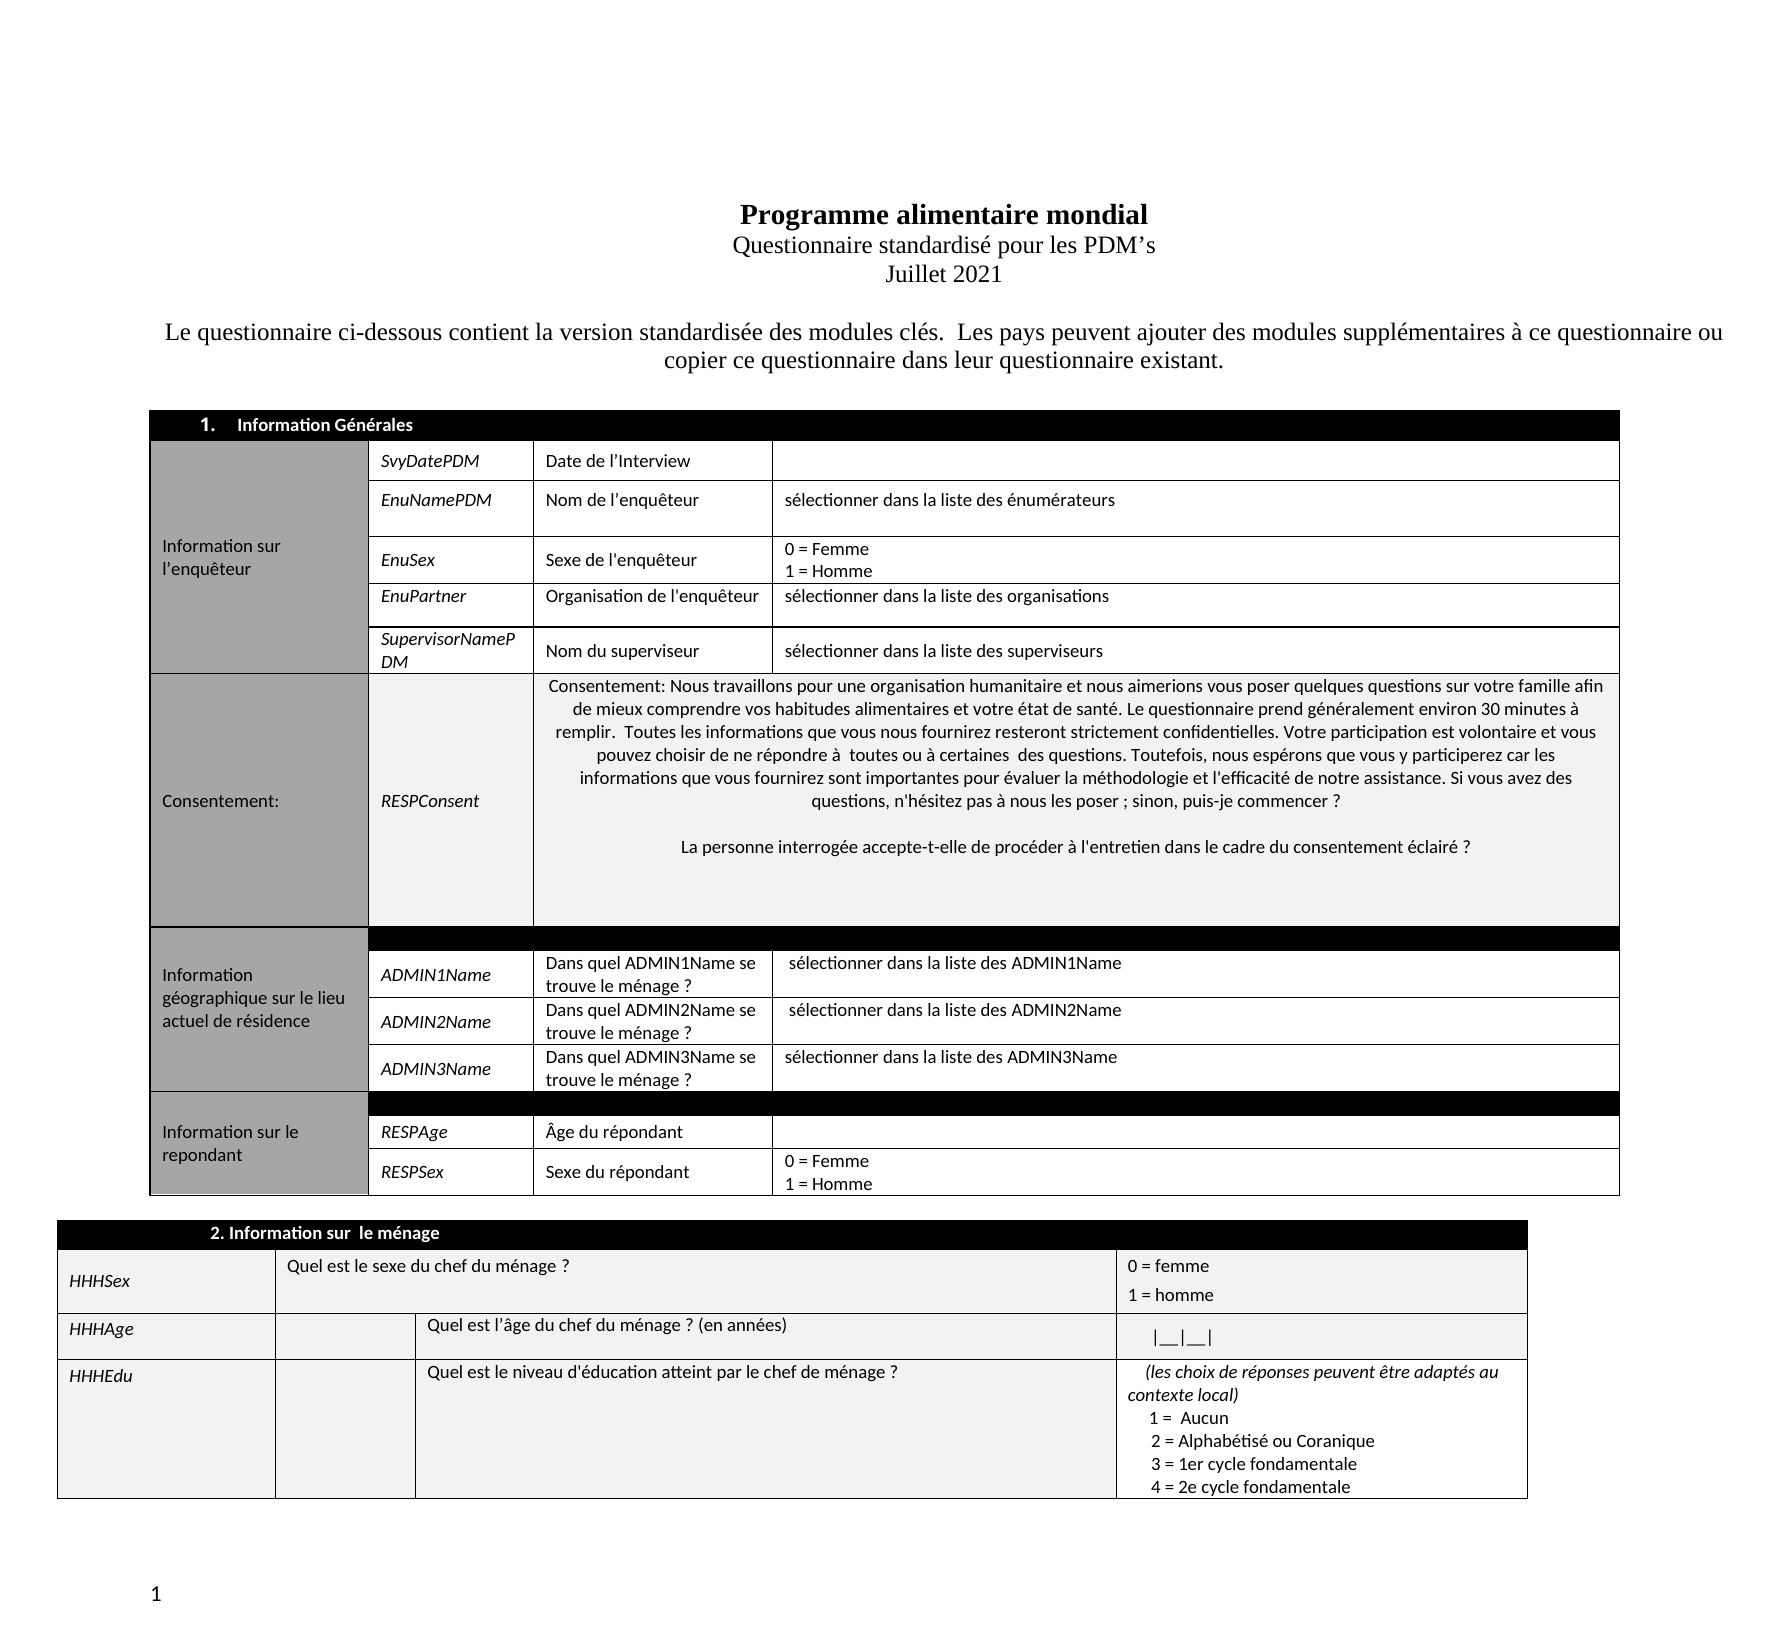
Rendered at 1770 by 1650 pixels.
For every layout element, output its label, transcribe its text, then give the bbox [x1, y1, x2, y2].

table_cell sélectionner dans la liste des ADMIN2Name [773, 998, 1619, 1044]
table_cell Âge du répondant [534, 1116, 772, 1148]
table_cell Information sur l’enquêteur [151, 441, 368, 673]
table_cell sélectionner dans la liste des ADMIN3Name [773, 1045, 1619, 1091]
table_cell [276, 1314, 415, 1359]
table_cell SupervisorNamePDM [369, 628, 533, 673]
table_cell ADMIN1Name [369, 951, 533, 997]
table_cell ADMIN3Name [369, 1045, 533, 1091]
table_cell Quel est le sexe du chef du ménage ? [276, 1250, 1116, 1312]
table_cell Consentement: Nous travaillons pour une organisation humanitaire et nous aimerions vous poser quelques questions sur votre famille afin de mieux comprendre vos habitudes alimentaires et votre état de santé. Le questionnaire prend généralement environ 30 minutes à remplir. Toutes les informations que vous nous fournirez resteront strictement confidentielles. Votre participation est volontaire et vous pouvez choisir de ne répondre à toutes ou à certaines des questions. Toutefois, nous espérons que vous y participerez car les informations que vous fournirez sont importantes pour évaluer la méthodologie et l'efficacité de notre assistance. Si vous avez des questions, n'hésitez pas à nous les poser ; sinon, puis-je commencer ? La personne interrogée accepte-t-elle de procéder à l'entretien dans le cadre du consentement éclairé ? [534, 674, 1619, 926]
table_cell EnuPartner [369, 584, 533, 626]
table_cell EnuNamePDM [369, 481, 533, 536]
table_cell [534, 928, 1619, 950]
table_cell [369, 928, 533, 950]
table_cell Nom du superviseur [534, 628, 772, 673]
table_cell Consentement: [151, 674, 368, 926]
table_cell HHHAge [58, 1314, 275, 1359]
table_cell Quel est l’âge du chef du ménage ? (en années) [416, 1314, 1116, 1359]
table_cell 0 = Femme 1 = Homme [773, 1149, 1619, 1194]
table_cell 0 = femme 1 = homme [1117, 1250, 1527, 1312]
table_cell RESPConsent [369, 674, 533, 926]
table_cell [416, 1360, 1116, 1498]
table_cell HHHSex [58, 1250, 275, 1312]
table_cell RESPSex [369, 1149, 533, 1194]
table_cell EnuSex [369, 537, 533, 582]
table_cell Sexe de l'enquêteur [534, 537, 772, 582]
table_cell Date de l’Interview [534, 441, 772, 480]
table_cell RESPAge [369, 1116, 533, 1148]
table_cell Dans quel ADMIN2Name se trouve le ménage ? [534, 998, 772, 1044]
table_cell Organisation de l'enquêteur [534, 584, 772, 626]
table_header [58, 1221, 198, 1249]
table_cell Dans quel ADMIN1Name se trouve le ménage ? [534, 951, 772, 997]
table_cell SvyDatePDM [369, 441, 533, 480]
table_cell sélectionner dans la liste des superviseurs [773, 628, 1619, 673]
table_cell 0 = Femme 1 = Homme [773, 537, 1619, 582]
table_header Information Générales [151, 411, 1619, 440]
table_header 2. Information sur le ménage [199, 1221, 1527, 1249]
table_cell [773, 1116, 1619, 1148]
table_cell Information sur le repondant [151, 1092, 368, 1194]
table_cell Information géographique sur le lieu actuel de résidence [151, 928, 368, 1091]
table_cell ADMIN2Name [369, 998, 533, 1044]
table_cell [773, 441, 1619, 480]
table_cell Sexe du répondant [534, 1149, 772, 1194]
table_cell Nom de l’enquêteur [534, 481, 772, 536]
table_cell [276, 1360, 415, 1498]
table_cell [1117, 1360, 1527, 1498]
table_cell [369, 1092, 533, 1115]
table_cell HHHEdu [58, 1360, 275, 1498]
table_header Programme alimentaire mondial Questionnaire standardisé pour les PDM’s Juillet 2021 Le questionnaire ci-dessous contient la version standardisée des modules clés. Les pays peuvent ajouter des modules supplémentaires à ce questionnaire ou copier ce questionnaire dans leur questionnaire existant. [150, 197, 1738, 410]
table_cell |__|__| [1117, 1314, 1527, 1359]
table_cell [534, 1092, 1619, 1115]
table_cell sélectionner dans la liste des énumérateurs [773, 481, 1619, 536]
table_cell sélectionner dans la liste des organisations [773, 584, 1619, 626]
table_cell sélectionner dans la liste des ADMIN1Name [773, 951, 1619, 997]
table_cell Dans quel ADMIN3Name se trouve le ménage ? [534, 1045, 772, 1091]
